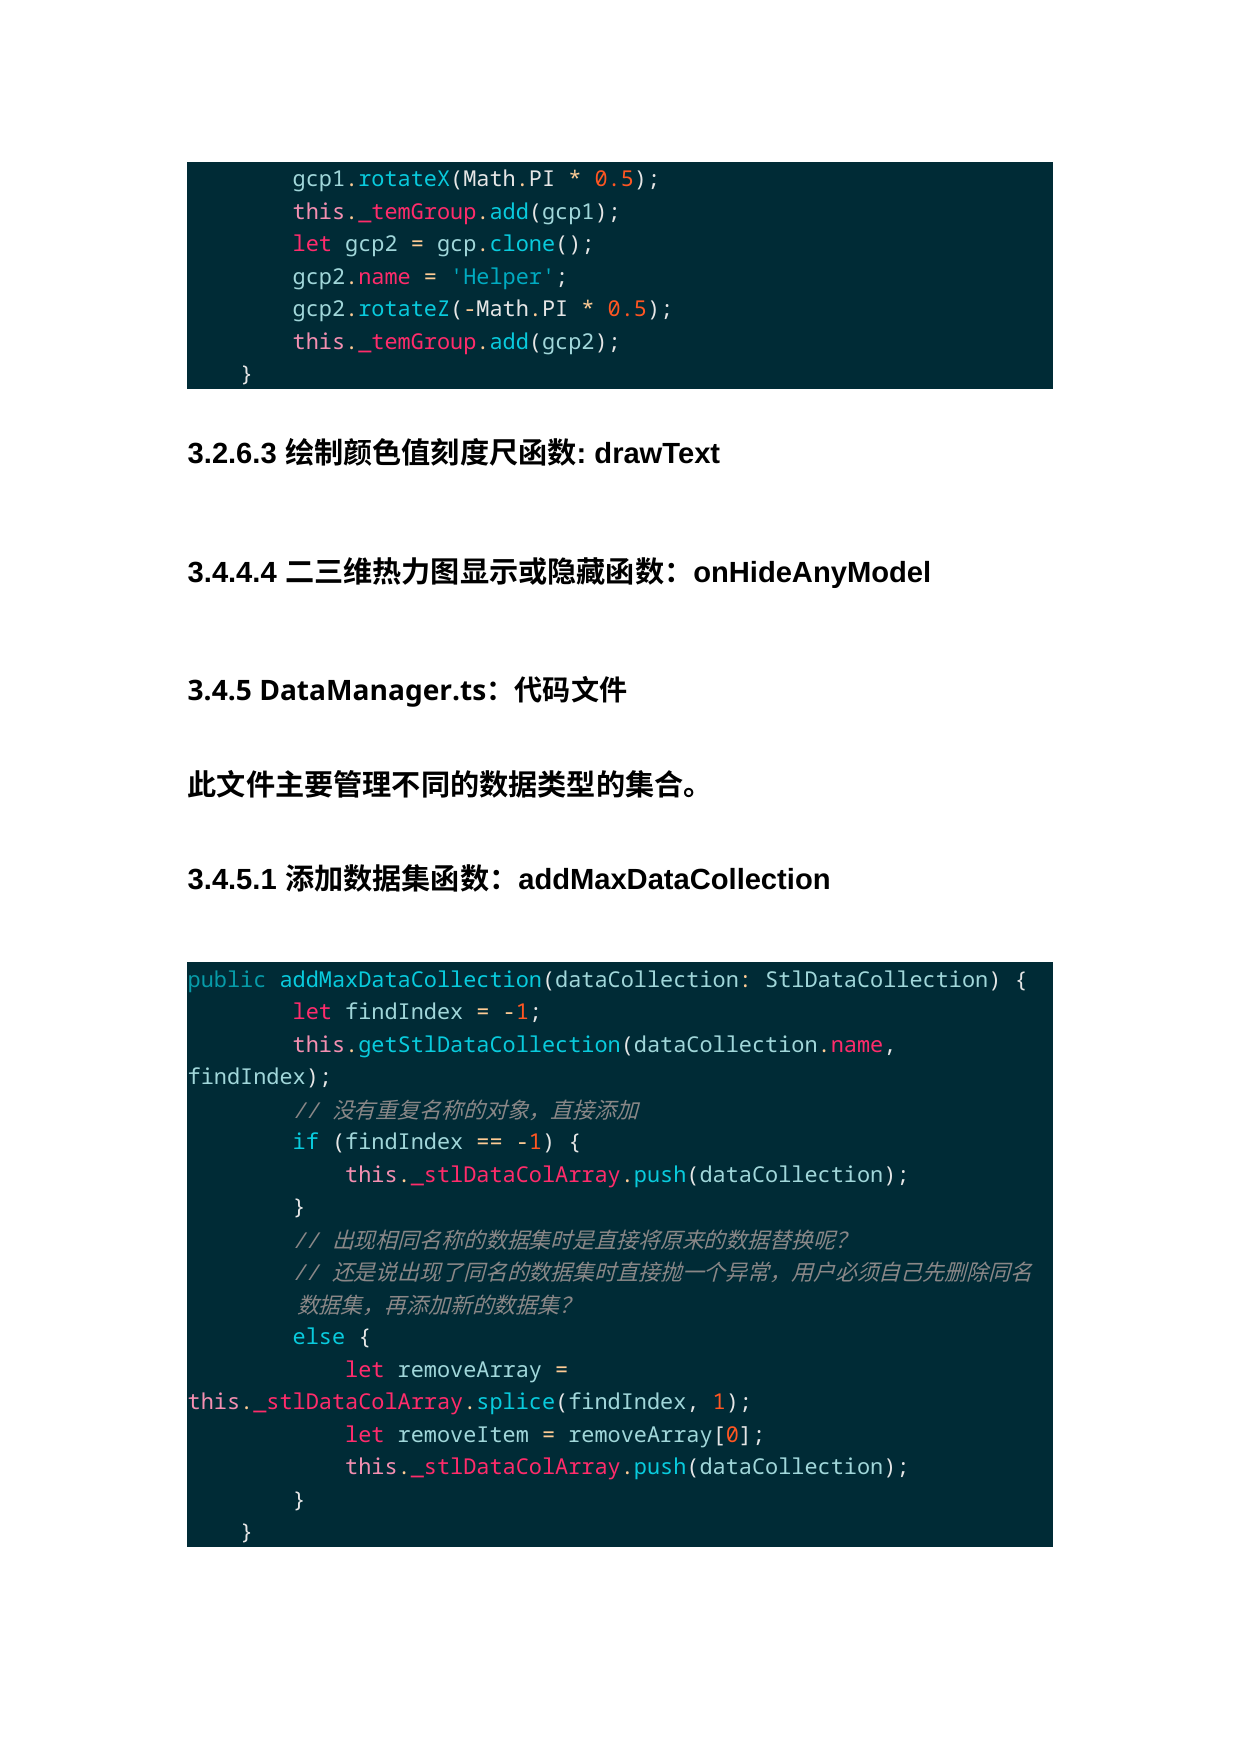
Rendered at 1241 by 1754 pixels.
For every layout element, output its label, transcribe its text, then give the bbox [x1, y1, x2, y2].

text } [187, 1515, 1053, 1547]
text if (findIndex == -1) { [187, 1125, 1053, 1157]
text this._stlDataColArray.push(dataCollection); [187, 1450, 1053, 1482]
text } [187, 357, 1053, 389]
text let removeItem = removeArray[0]; [187, 1417, 1053, 1450]
text this._temGroup.add(gcp2); [187, 324, 1053, 357]
text // 还是说出现了同名的数据集时直接抛一个异常，用户必须自己先删除同名数据集，再添加新的数据集？ [187, 1255, 1053, 1320]
text else { [187, 1320, 1053, 1352]
subtitle 3.2.6.3 绘制颜色值刻度尺函数: drawText [187, 419, 1053, 484]
text } [187, 1482, 1053, 1515]
text 此文件主要管理不同的数据类型的集合。 [187, 750, 1053, 815]
text this._temGroup.add(gcp1); [187, 194, 1053, 227]
text // 没有重复名称的对象，直接添加 [187, 1092, 1053, 1125]
text gcp2.rotateZ(-Math.PI * 0.5); [187, 292, 1053, 324]
text // 出现相同名称的数据集时是直接将原来的数据替换呢？ [187, 1222, 1053, 1255]
text let findIndex = -1; [187, 995, 1053, 1027]
subtitle 3.4.5 DataManager.ts：代码文件 [187, 656, 1053, 721]
subtitle 3.4.4.4 二三维热力图显示或隐藏函数：onHideAnyModel [187, 537, 1053, 602]
text let gcp2 = gcp.clone(); [187, 227, 1053, 259]
text public addMaxDataCollection(dataCollection: StlDataCollection) { [187, 962, 1053, 995]
text this.getStlDataCollection(dataCollection.name, findIndex); [187, 1027, 1053, 1092]
text let removeArray = this._stlDataColArray.splice(findIndex, 1); [187, 1352, 1053, 1417]
text } [187, 1190, 1053, 1222]
text gcp2.name = 'Helper'; [187, 259, 1053, 292]
text gcp1.rotateX(Math.PI * 0.5); [187, 162, 1053, 194]
text this._stlDataColArray.push(dataCollection); [187, 1157, 1053, 1190]
subtitle 3.4.5.1 添加数据集函数：addMaxDataCollection [187, 844, 1053, 909]
